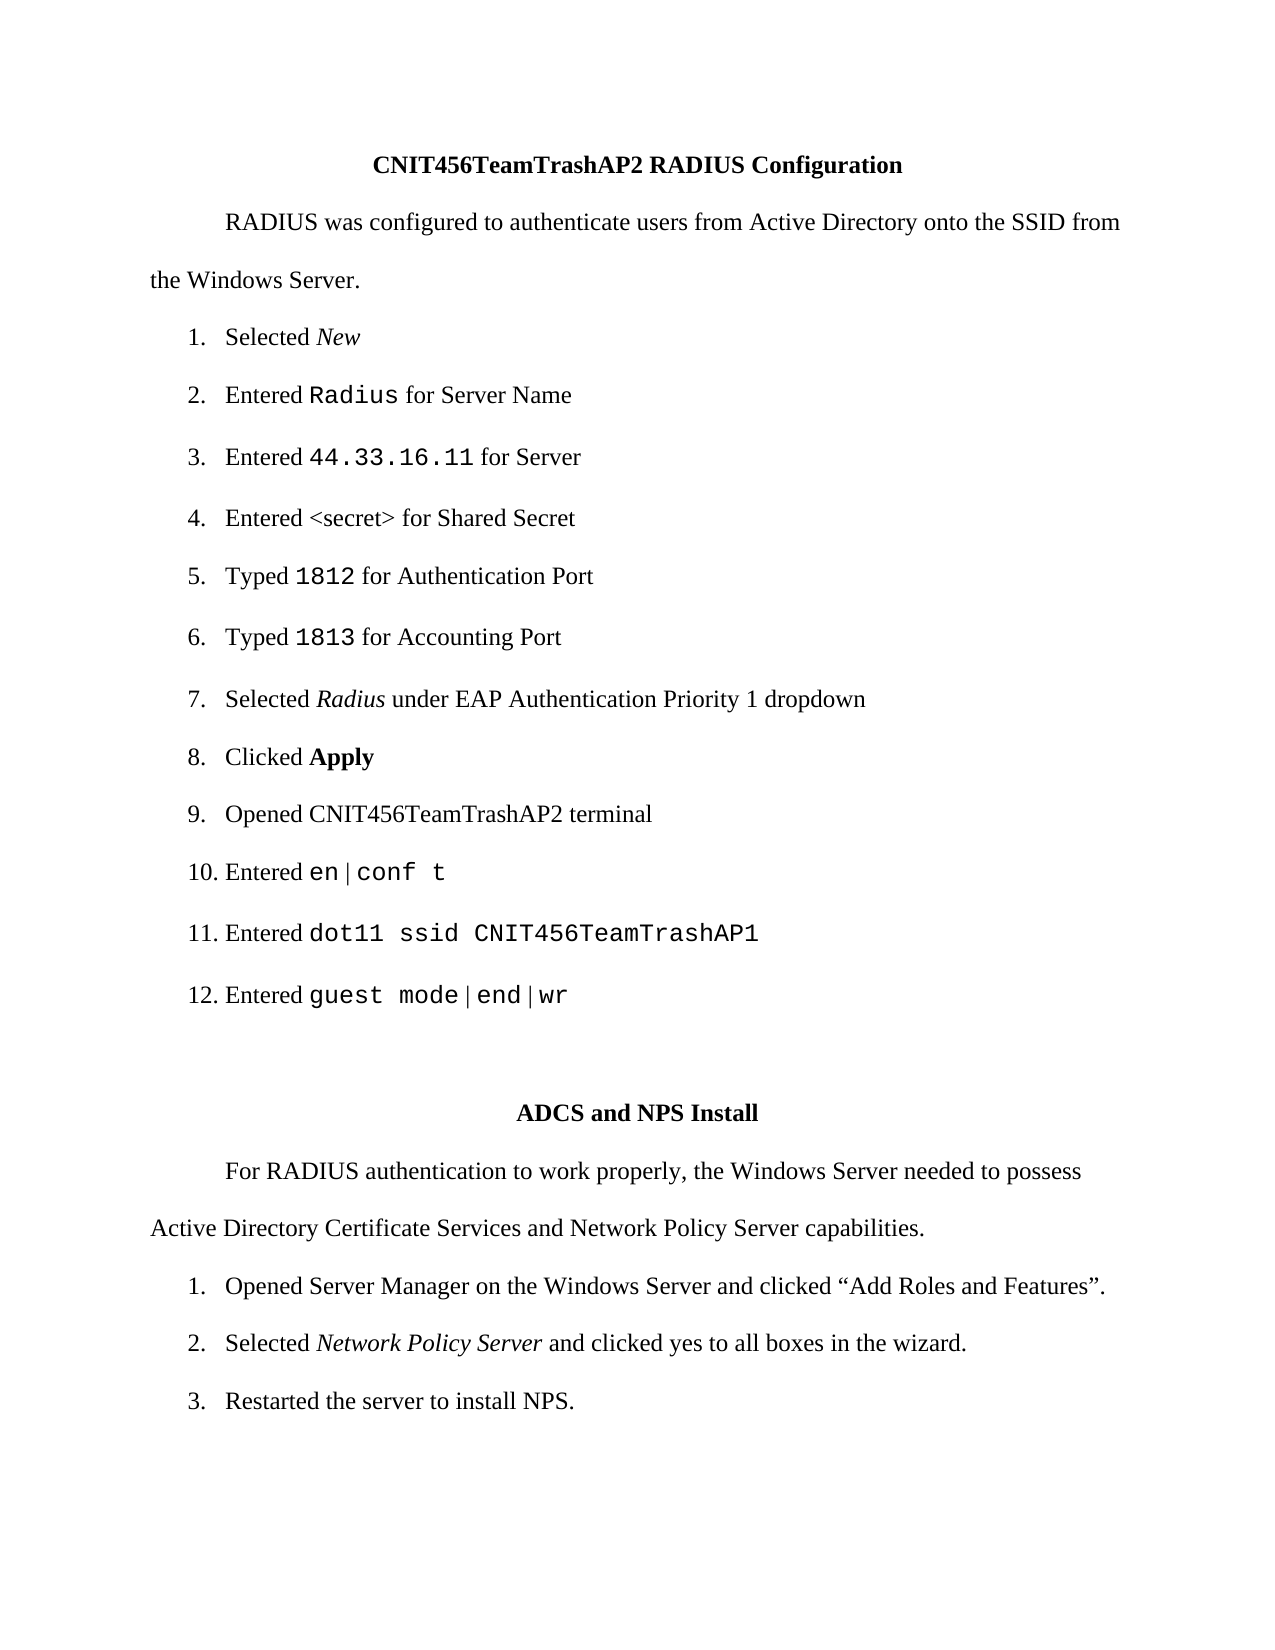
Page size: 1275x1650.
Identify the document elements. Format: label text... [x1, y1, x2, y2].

subtitle ADCS and NPS Install [150, 1098, 1125, 1127]
list Entered en | conf t [187, 857, 1125, 887]
list Typed 1813 for Accounting Port [187, 622, 1125, 653]
list Clicked Apply [187, 742, 1125, 770]
list Entered guest mode | end | wr [187, 980, 1125, 1011]
list Restarted the server to install NPS. [187, 1386, 1125, 1414]
list Entered dot11 ssid CNIT456TeamTrashAP1 [187, 918, 1125, 949]
text RADIUS was configured to authenticate users from Active Directory onto the SSID from the Windows Server. [150, 207, 1125, 294]
list Entered 44.33.16.11 for Server [187, 442, 1125, 472]
list Entered Radius for Server Name [187, 380, 1125, 411]
list Opened Server Manager on the Windows Server and clicked “Add Roles and Features”. [187, 1271, 1125, 1299]
list Selected Radius under EAP Authentication Priority 1 dropdown [187, 684, 1125, 713]
list Selected Network Policy Server and clicked yes to all boxes in the wizard. [187, 1328, 1125, 1357]
list Typed 1812 for Authentication Port [187, 561, 1125, 592]
text CNIT456TeamTrashAP2 RADIUS Configuration [150, 150, 1125, 179]
list Entered <secret> for Shared Secret [187, 503, 1125, 532]
list Selected New [187, 322, 1125, 351]
text For RADIUS authentication to work properly, the Windows Server needed to possess Active Directory Certificate Services and Network Policy Server capabilities. [150, 1156, 1125, 1242]
list Opened CNIT456TeamTrashAP2 terminal [187, 799, 1125, 828]
